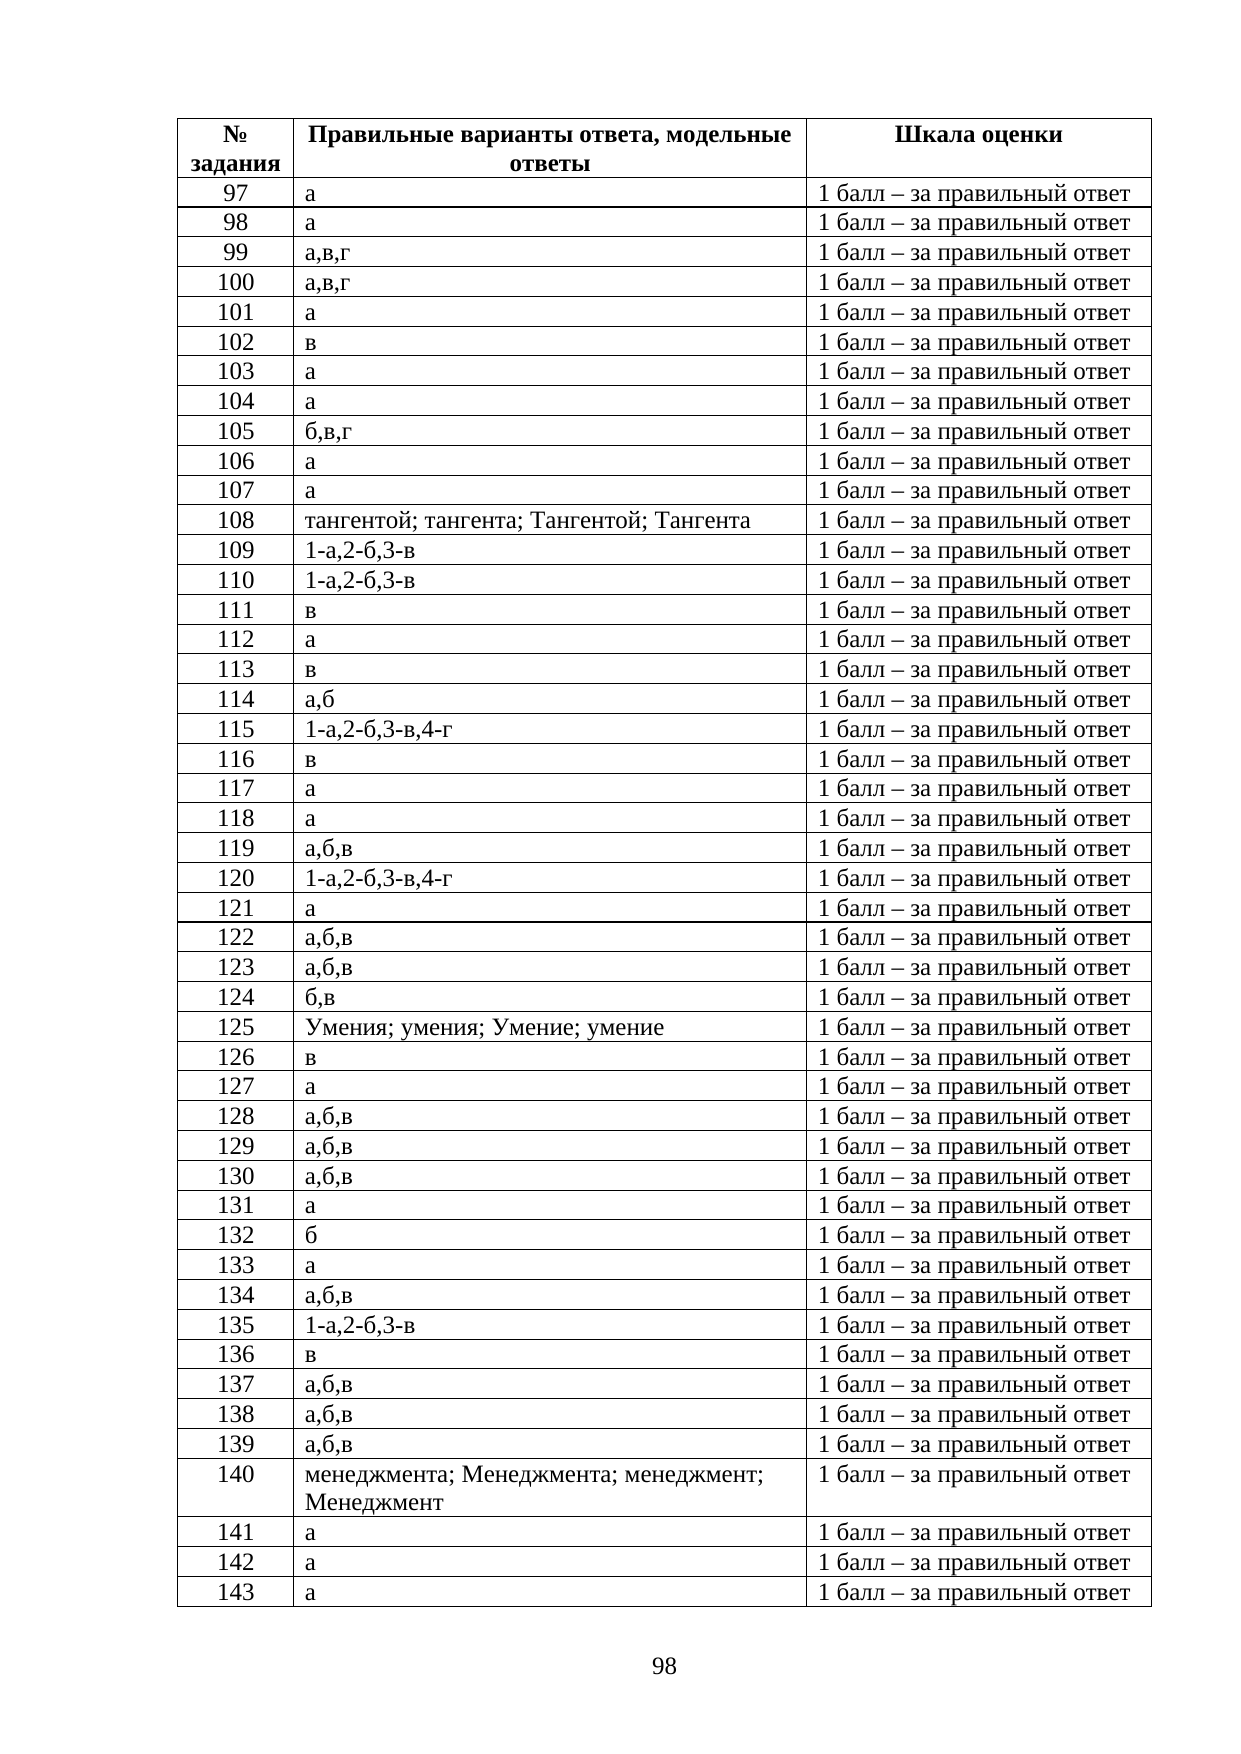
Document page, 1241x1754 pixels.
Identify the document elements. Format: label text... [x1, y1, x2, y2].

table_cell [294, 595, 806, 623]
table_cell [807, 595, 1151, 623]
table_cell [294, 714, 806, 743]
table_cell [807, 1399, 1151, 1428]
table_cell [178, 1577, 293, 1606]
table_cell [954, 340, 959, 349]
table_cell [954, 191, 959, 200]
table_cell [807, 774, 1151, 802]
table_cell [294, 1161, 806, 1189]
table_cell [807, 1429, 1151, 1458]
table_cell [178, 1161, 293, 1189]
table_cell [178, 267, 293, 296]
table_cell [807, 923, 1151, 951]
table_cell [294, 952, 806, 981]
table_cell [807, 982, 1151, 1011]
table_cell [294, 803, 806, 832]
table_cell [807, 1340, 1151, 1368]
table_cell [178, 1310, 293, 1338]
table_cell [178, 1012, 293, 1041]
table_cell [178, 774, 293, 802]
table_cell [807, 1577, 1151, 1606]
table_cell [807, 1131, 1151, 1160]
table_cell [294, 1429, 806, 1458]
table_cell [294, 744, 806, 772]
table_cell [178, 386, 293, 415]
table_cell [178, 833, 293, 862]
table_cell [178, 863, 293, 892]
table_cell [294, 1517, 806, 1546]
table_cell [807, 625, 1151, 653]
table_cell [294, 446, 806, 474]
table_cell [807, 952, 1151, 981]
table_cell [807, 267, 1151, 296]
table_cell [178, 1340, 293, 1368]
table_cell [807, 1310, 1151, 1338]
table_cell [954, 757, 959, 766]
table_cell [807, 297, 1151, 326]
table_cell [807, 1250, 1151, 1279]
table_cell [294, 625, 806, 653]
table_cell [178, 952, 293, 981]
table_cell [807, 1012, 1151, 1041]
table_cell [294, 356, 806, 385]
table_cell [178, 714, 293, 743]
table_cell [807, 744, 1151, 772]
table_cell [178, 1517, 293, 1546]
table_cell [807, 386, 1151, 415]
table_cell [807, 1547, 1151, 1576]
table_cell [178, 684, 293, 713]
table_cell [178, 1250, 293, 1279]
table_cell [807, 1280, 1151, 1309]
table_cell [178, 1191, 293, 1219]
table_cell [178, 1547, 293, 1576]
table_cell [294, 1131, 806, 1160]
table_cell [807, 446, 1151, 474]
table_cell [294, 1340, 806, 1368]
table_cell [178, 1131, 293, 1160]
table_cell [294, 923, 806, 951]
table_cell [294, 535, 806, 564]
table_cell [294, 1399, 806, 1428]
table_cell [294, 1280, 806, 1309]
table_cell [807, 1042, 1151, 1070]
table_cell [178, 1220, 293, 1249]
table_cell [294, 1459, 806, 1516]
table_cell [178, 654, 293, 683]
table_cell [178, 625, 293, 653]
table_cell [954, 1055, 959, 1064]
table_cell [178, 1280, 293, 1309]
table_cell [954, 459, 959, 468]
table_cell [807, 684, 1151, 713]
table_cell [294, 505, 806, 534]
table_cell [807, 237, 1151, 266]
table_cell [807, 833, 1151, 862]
table_header № задания [178, 119, 293, 177]
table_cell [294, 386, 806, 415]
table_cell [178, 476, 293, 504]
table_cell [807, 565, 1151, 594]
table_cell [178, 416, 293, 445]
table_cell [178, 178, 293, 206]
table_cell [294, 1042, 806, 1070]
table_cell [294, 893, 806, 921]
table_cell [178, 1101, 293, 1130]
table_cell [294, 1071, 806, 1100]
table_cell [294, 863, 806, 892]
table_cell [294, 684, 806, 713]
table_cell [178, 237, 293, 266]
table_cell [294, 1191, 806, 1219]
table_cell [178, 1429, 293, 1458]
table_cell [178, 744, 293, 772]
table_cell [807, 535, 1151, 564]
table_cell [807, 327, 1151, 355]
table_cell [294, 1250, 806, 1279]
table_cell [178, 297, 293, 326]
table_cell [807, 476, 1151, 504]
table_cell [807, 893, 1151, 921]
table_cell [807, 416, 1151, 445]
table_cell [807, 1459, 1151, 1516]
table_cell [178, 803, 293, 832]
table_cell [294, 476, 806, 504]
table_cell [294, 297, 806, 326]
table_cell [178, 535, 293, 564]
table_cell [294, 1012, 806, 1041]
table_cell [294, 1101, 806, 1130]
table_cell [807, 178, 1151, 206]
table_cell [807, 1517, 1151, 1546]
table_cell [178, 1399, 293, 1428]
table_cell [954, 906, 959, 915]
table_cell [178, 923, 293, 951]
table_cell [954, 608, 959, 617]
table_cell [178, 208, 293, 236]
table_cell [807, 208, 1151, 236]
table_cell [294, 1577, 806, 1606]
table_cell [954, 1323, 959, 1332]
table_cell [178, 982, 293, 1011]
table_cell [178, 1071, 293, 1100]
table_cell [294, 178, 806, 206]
table_header Правильные варианты ответа, модельные ответы [294, 119, 806, 177]
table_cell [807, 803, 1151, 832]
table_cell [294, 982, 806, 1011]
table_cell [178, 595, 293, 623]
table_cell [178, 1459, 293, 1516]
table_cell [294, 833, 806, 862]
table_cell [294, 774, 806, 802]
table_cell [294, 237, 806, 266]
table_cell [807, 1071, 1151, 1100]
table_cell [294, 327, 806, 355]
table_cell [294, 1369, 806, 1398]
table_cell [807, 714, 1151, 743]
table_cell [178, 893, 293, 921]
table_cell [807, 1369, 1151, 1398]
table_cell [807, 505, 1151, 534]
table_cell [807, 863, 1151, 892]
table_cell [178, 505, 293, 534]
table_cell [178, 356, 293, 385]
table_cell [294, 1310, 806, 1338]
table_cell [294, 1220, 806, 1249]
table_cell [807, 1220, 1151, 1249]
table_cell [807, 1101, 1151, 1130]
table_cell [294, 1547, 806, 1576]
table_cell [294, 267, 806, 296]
table_header Шкала оценки [807, 119, 1151, 177]
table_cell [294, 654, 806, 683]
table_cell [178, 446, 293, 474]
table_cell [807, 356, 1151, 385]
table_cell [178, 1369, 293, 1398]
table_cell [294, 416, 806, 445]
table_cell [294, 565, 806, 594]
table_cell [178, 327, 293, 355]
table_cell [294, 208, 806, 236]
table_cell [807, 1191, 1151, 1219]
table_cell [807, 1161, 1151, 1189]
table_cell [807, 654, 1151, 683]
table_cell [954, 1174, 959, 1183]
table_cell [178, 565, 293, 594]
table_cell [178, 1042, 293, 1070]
